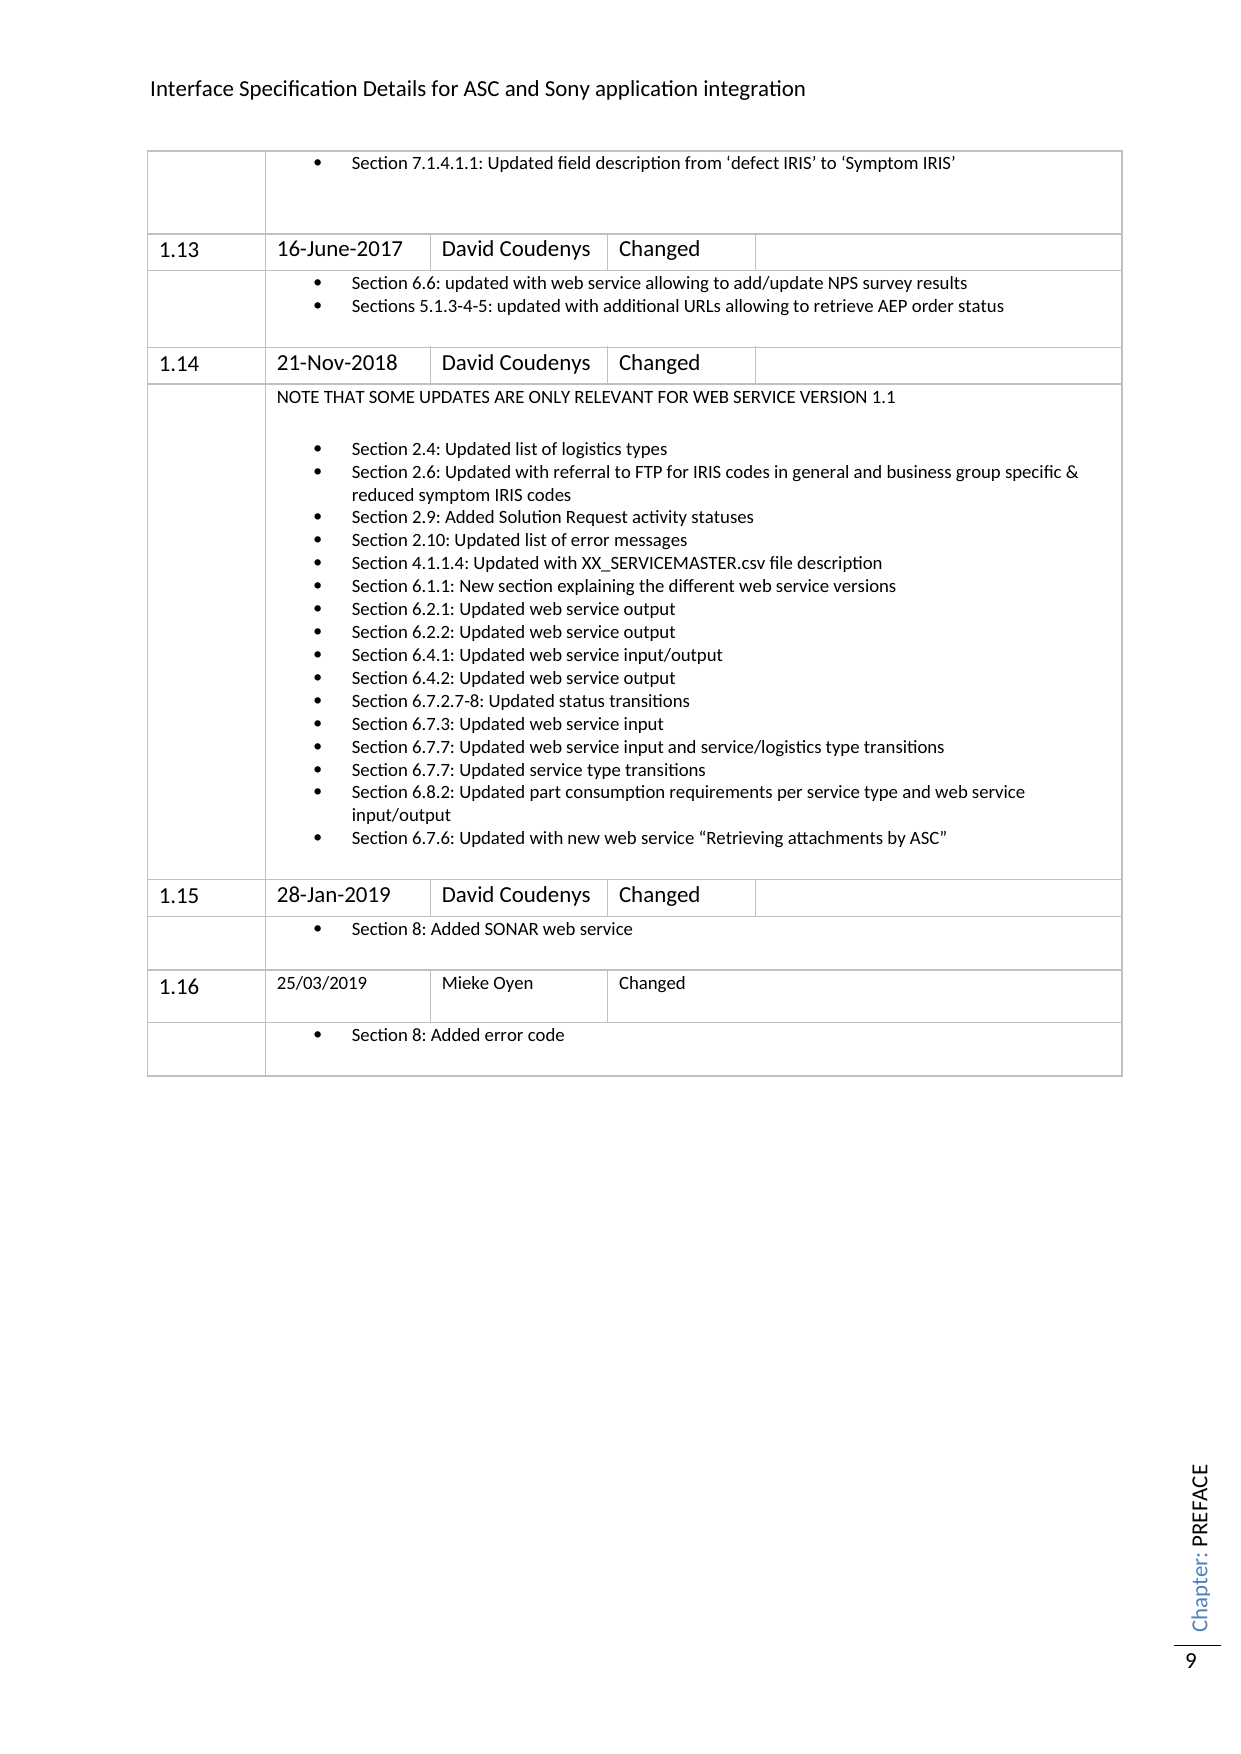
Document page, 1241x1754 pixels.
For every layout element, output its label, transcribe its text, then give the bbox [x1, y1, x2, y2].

table_cell 25/03/2019 [266, 971, 430, 1021]
table_cell [148, 385, 265, 879]
table_cell [148, 917, 265, 969]
table_cell [756, 880, 1121, 916]
table_cell Changed [608, 880, 755, 916]
table_cell Mieke Oyen [431, 971, 607, 1021]
table_cell [756, 235, 1121, 270]
table_cell Changed [608, 235, 755, 270]
table_cell 1.15 [148, 880, 265, 916]
table_cell [148, 271, 265, 346]
table_cell Section 8: Added error code [266, 1023, 1121, 1075]
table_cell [266, 152, 1121, 233]
table_cell 1.13 [148, 235, 265, 270]
table_cell 1.14 [148, 348, 265, 383]
table_cell [148, 152, 265, 233]
table_cell [756, 348, 1121, 383]
table_cell Changed [608, 971, 1121, 1021]
table_cell 1.16 [148, 971, 265, 1021]
table_cell NOTE THAT SOME UPDATES ARE ONLY RELEVANT FOR WEB SERVICE VERSION 1.1 Section 2.4: Updated list of logistics types Section 2.6: Updated with referral to FTP for IRIS codes in general and business group specific & reduced symptom IRIS codes Section 2.9: Added Solution Request activity statuses Section 2.10: Updated list of error messages Section 4.1.1.4: Updated with XX_SERVICEMASTER.csv file description Section 6.1.1: New section explaining the different web service versions Section 6.2.1: Updated web service output Section 6.2.2: Updated web service output Section 6.4.1: Updated web service input/output Section 6.4.2: Updated web service output Section 6.7.2.7-8: Updated status transitions Section 6.7.3: Updated web service input Section 6.7.7: Updated web service input and service/logistics type transitions Section 6.7.7: Updated service type transitions Section 6.8.2: Updated part consumption requirements per service type and web service input/output Section 6.7.6: Updated with new web service “Retrieving attachments by ASC” [266, 385, 1121, 879]
table_cell David Coudenys [431, 880, 607, 916]
table_cell 21-Nov-2018 [266, 348, 430, 383]
table_cell [148, 1023, 265, 1075]
table_cell Section 8: Added SONAR web service [266, 917, 1121, 969]
table_cell David Coudenys [431, 348, 607, 383]
table_cell Section 6.6: updated with web service allowing to add/update NPS survey results Sections 5.1.3-4-5: updated with additional URLs allowing to retrieve AEP order status [266, 271, 1121, 346]
table_cell David Coudenys [431, 235, 607, 270]
table_cell 16-June-2017 [266, 235, 430, 270]
table_cell 28-Jan-2019 [266, 880, 430, 916]
table_cell Changed [608, 348, 755, 383]
